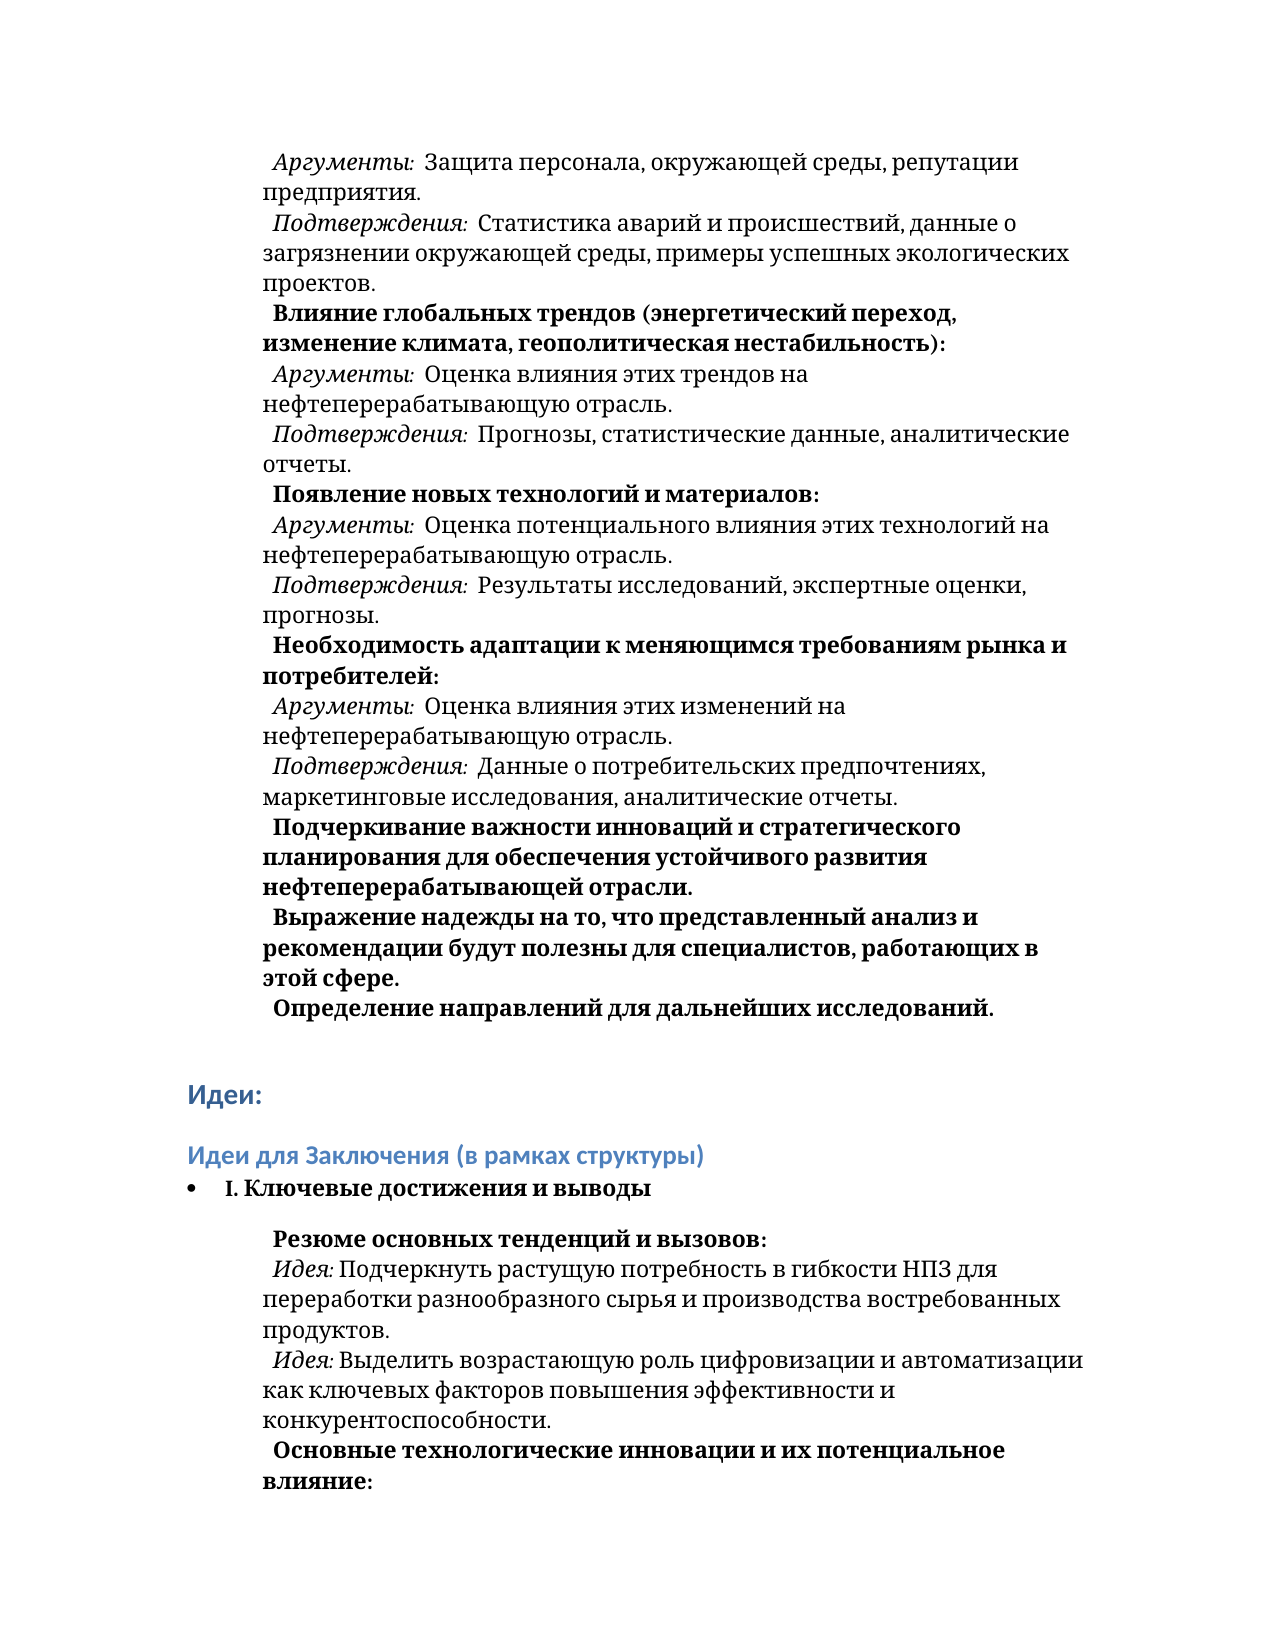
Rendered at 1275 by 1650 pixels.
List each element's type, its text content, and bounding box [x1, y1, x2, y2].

list Появление новых технологий и материалов: [262, 482, 1087, 509]
list Основные технологические инновации и их потенциальное влияние: [262, 1438, 1087, 1495]
subtitle Идеи для Заключения (в рамках структуры) [187, 1138, 1087, 1171]
list I. Ключевые достижения и выводы [187, 1176, 1087, 1202]
list Аргументы: Оценка потенциального влияния этих технологий на нефтеперерабатывающую отрасль. [262, 512, 1087, 569]
list Идея: Выделить возрастающую роль цифровизации и автоматизации как ключевых факторов повышения эффективности и конкурентоспособности. [262, 1348, 1087, 1434]
list Аргументы: Защита персонала, окружающей среды, репутации предприятия. [262, 150, 1087, 207]
list Определение направлений для дальнейших исследований. [262, 996, 1087, 1022]
list Аргументы: Оценка влияния этих изменений на нефтеперерабатывающую отрасль. [262, 694, 1087, 750]
list Подчеркивание важности инноваций и стратегического планирования для обеспечения устойчивого развития нефтеперерабатывающей отрасли. [262, 814, 1087, 901]
list Влияние глобальных трендов (энергетический переход, изменение климата, геополитическая нестабильность): [262, 301, 1087, 358]
list Аргументы: Оценка влияния этих трендов на нефтеперерабатывающую отрасль. [262, 361, 1087, 418]
list Резюме основных тенденций и вызовов: [262, 1227, 1087, 1253]
list Подтверждения: Статистика аварий и происшествий, данные о загрязнении окружающей среды, примеры успешных экологических проектов. [262, 210, 1087, 297]
list Подтверждения: Данные о потребительских предпочтениях, маркетинговые исследования, аналитические отчеты. [262, 754, 1087, 811]
list Выражение надежды на то, что представленный анализ и рекомендации будут полезны для специалистов, работающих в этой сфере. [262, 905, 1087, 992]
list Подтверждения: Результаты исследований, экспертные оценки, прогнозы. [262, 573, 1087, 629]
list Подтверждения: Прогнозы, статистические данные, аналитические отчеты. [262, 422, 1087, 478]
subtitle Идеи: [187, 1076, 1087, 1112]
list Необходимость адаптации к меняющимся требованиям рынка и потребителей: [262, 633, 1087, 690]
list Идея: Подчеркнуть растущую потребность в гибкости НПЗ для переработки разнообразного сырья и производства востребованных продуктов. [262, 1257, 1087, 1344]
